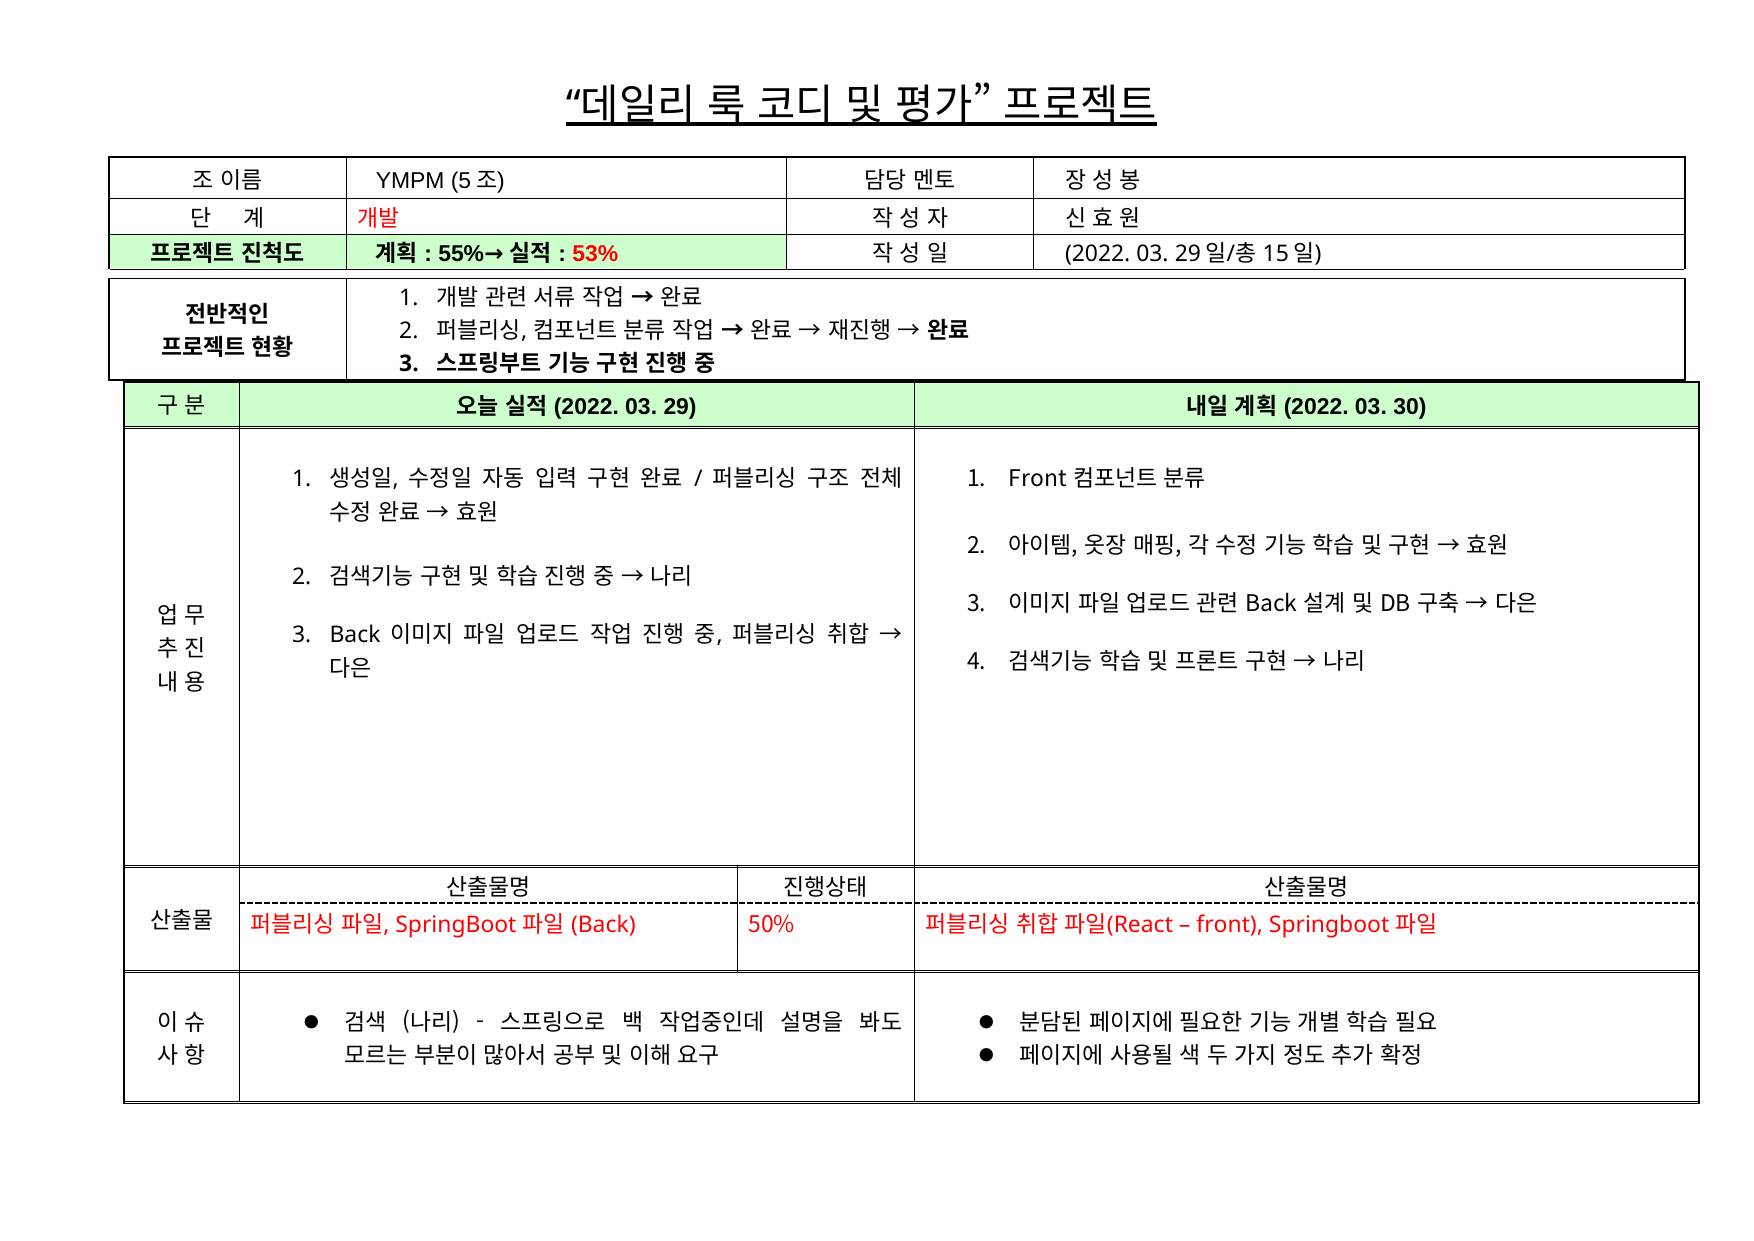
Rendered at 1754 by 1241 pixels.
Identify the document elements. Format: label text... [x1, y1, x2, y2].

table_header 조 이름 [110, 158, 346, 198]
table_cell 산출물명 [240, 868, 737, 902]
table_cell 50% [738, 902, 914, 970]
table_cell 산출물 [125, 868, 239, 970]
table_cell Front 컴포넌트 분류 아이템, 옷장 매핑, 각 수정 기능 학습 및 구현 → 효원 이미지 파일 업로드 관련 Back 설계 및 DB 구축 → 다은 검색기능 학습 및 프론트 구현 → 나리 [915, 429, 1698, 865]
table_cell 단 계 [110, 199, 346, 233]
table_cell 전반적인 프로젝트 현황 [110, 279, 346, 379]
table_header 내일 계획 (2022. 03. 30) [915, 383, 1698, 426]
table_cell 신 효 원 [1034, 199, 1684, 233]
table_cell 진행상태 [738, 868, 914, 902]
table_cell [109, 269, 1685, 278]
table_cell 작 성 자 [787, 199, 1033, 233]
table_header 담당 멘토 [787, 158, 1033, 198]
text “데일리 룩 코디 및 평가” 프로젝트 [124, 71, 1599, 131]
table_cell 개발 관련 서류 작업 → 완료 퍼블리싱, 컴포넌트 분류 작업 → 완료 → 재진행 → 완료 스프링부트 기능 구현 진행 중 [347, 279, 1684, 379]
table_header 오늘 실적 (2022. 03. 29) [240, 383, 914, 426]
table_cell 검색 (나리) - 스프링으로 백 작업중인데 설명을 봐도 모르는 부분이 많아서 공부 및 이해 요구 [240, 973, 914, 1101]
table_header 장 성 봉 [1034, 158, 1684, 198]
table_cell 생성일, 수정일 자동 입력 구현 완료 / 퍼블리싱 구조 전체 수정 완료 → 효원 검색기능 구현 및 학습 진행 중 → 나리 Back 이미지 파일 업로드 작업 진행 중, 퍼블리싱 취합 → 다은 [240, 429, 914, 865]
table_cell 계획 : 55%→ 실적 : 53% [347, 235, 786, 268]
table_cell 분담된 페이지에 필요한 기능 개별 학습 필요 페이지에 사용될 색 두 가지 정도 추가 확정 [915, 973, 1698, 1101]
table_cell 퍼블리싱 취합 파일(React – front), Springboot 파일 [915, 902, 1698, 970]
table_header YMPM (5조) [347, 158, 786, 198]
table_cell 업 무 추 진 내 용 [125, 429, 239, 865]
table_cell 프로젝트 진척도 [110, 235, 346, 268]
table_cell 퍼블리싱 파일, SpringBoot 파일 (Back) [240, 902, 737, 970]
table_cell 개발 [347, 199, 786, 233]
table_header 구 분 [125, 383, 239, 426]
table_cell (2022. 03. 29일/총 15일) [1034, 235, 1684, 268]
table_cell 작 성 일 [787, 235, 1033, 268]
table_cell 이 슈 사 항 [125, 973, 239, 1101]
table_cell 산출물명 [915, 868, 1698, 902]
